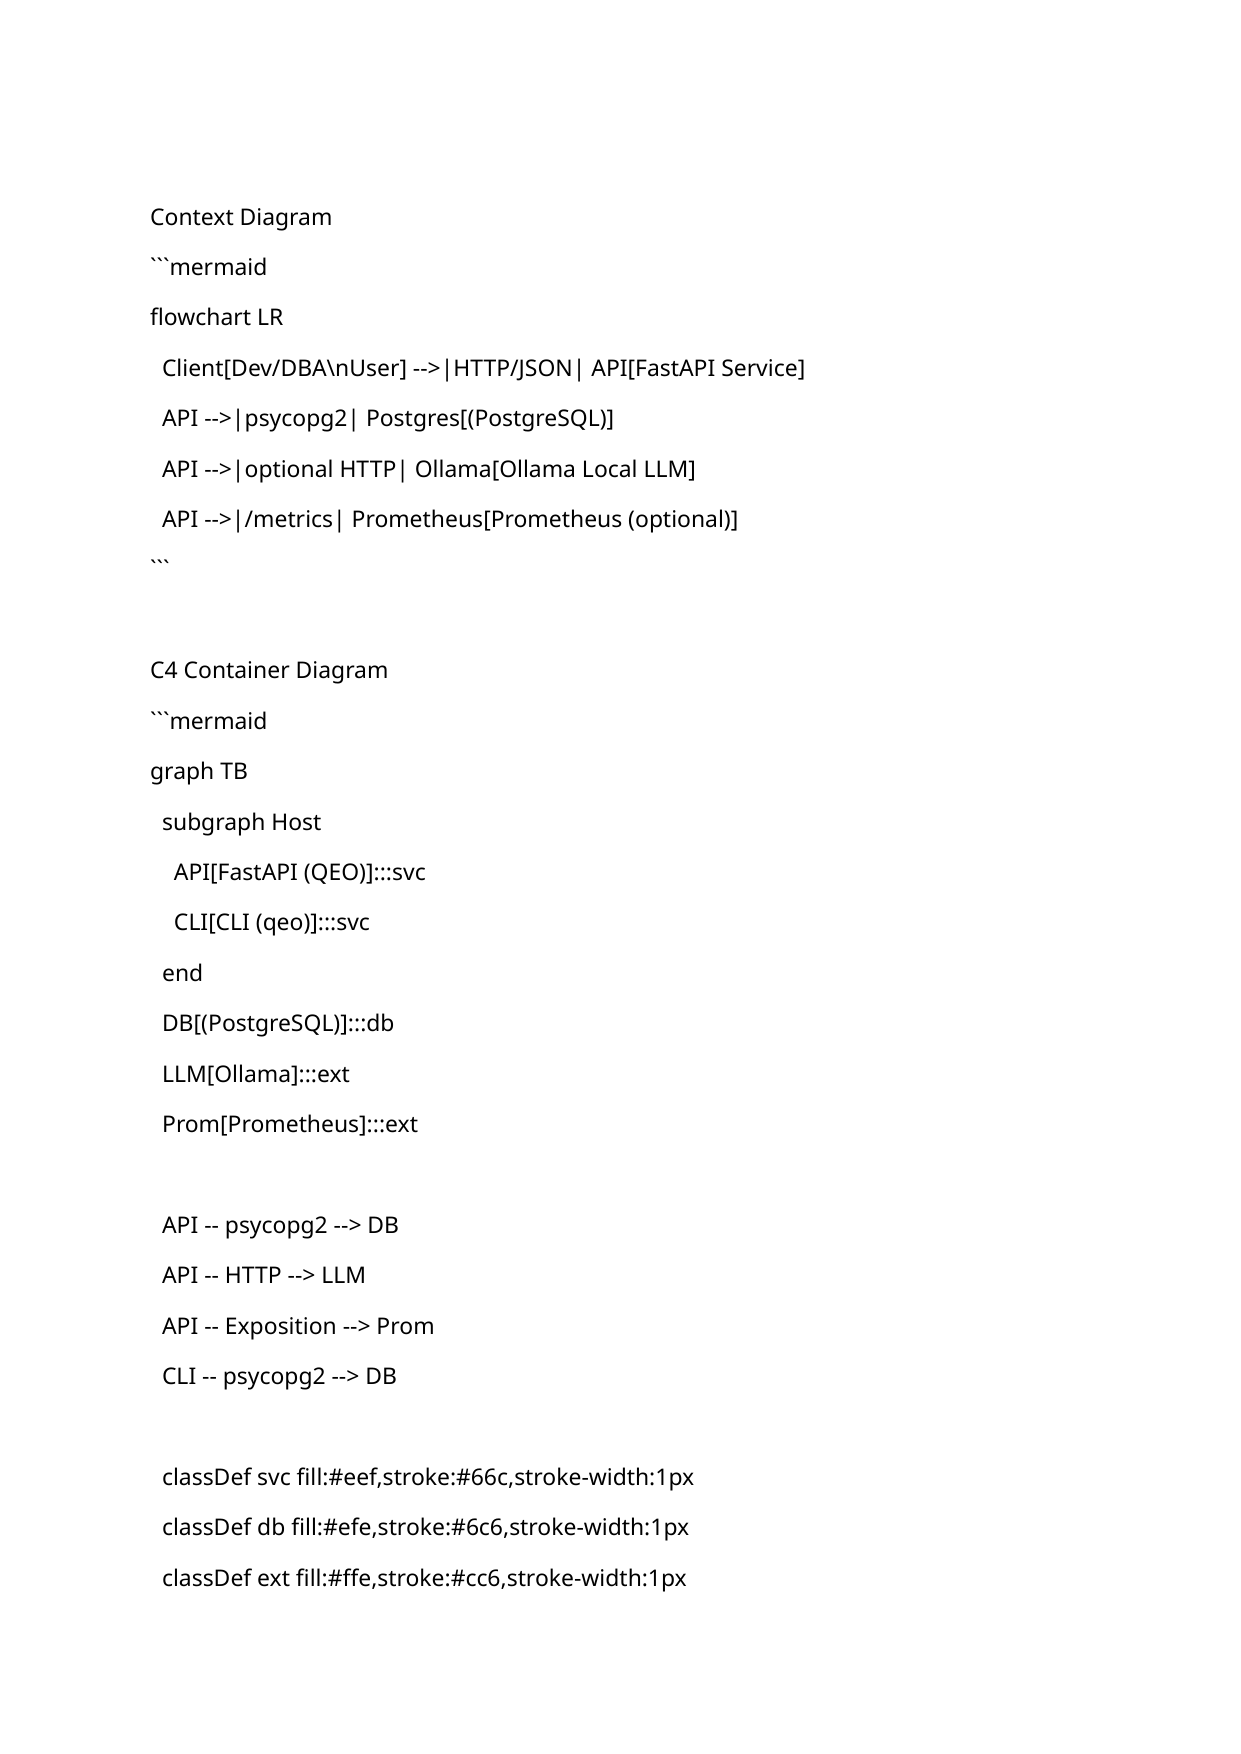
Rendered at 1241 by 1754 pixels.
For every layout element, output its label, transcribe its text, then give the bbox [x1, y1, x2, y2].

text DB[(PostgreSQL)]:::db [150, 1007, 1090, 1038]
text classDef svc fill:#eef,stroke:#66c,stroke-width:1px [150, 1461, 1090, 1492]
text end [150, 957, 1090, 988]
text Prom[Prometheus]:::ext [150, 1108, 1090, 1139]
text CLI[CLI (qeo)]:::svc [150, 906, 1090, 937]
text API -->|/metrics| Prometheus[Prometheus (optional)] [150, 503, 1090, 534]
text classDef db fill:#efe,stroke:#6c6,stroke-width:1px [150, 1511, 1090, 1542]
text flowchart LR [150, 301, 1090, 332]
text subgraph Host [150, 805, 1090, 837]
text API -->|psycopg2| Postgres[(PostgreSQL)] [150, 402, 1090, 433]
text LLM[Ollama]:::ext [150, 1057, 1090, 1089]
text API[FastAPI (QEO)]:::svc [150, 856, 1090, 887]
text API -- psycopg2 --> DB [150, 1209, 1090, 1240]
text CLI -- psycopg2 --> DB [150, 1360, 1090, 1391]
text classDef ext fill:#ffe,stroke:#cc6,stroke-width:1px [150, 1562, 1090, 1593]
text API -- HTTP --> LLM [150, 1259, 1090, 1290]
text C4 Container Diagram [150, 654, 1090, 685]
text ```mermaid [150, 704, 1090, 736]
text API -->|optional HTTP| Ollama[Ollama Local LLM] [150, 452, 1090, 484]
text Context Diagram [150, 200, 1090, 232]
text Client[Dev/DBA\nUser] -->|HTTP/JSON| API[FastAPI Service] [150, 352, 1090, 383]
text API -- Exposition --> Prom [150, 1309, 1090, 1341]
text ``` [150, 553, 1090, 584]
text graph TB [150, 755, 1090, 786]
text ```mermaid [150, 251, 1090, 282]
